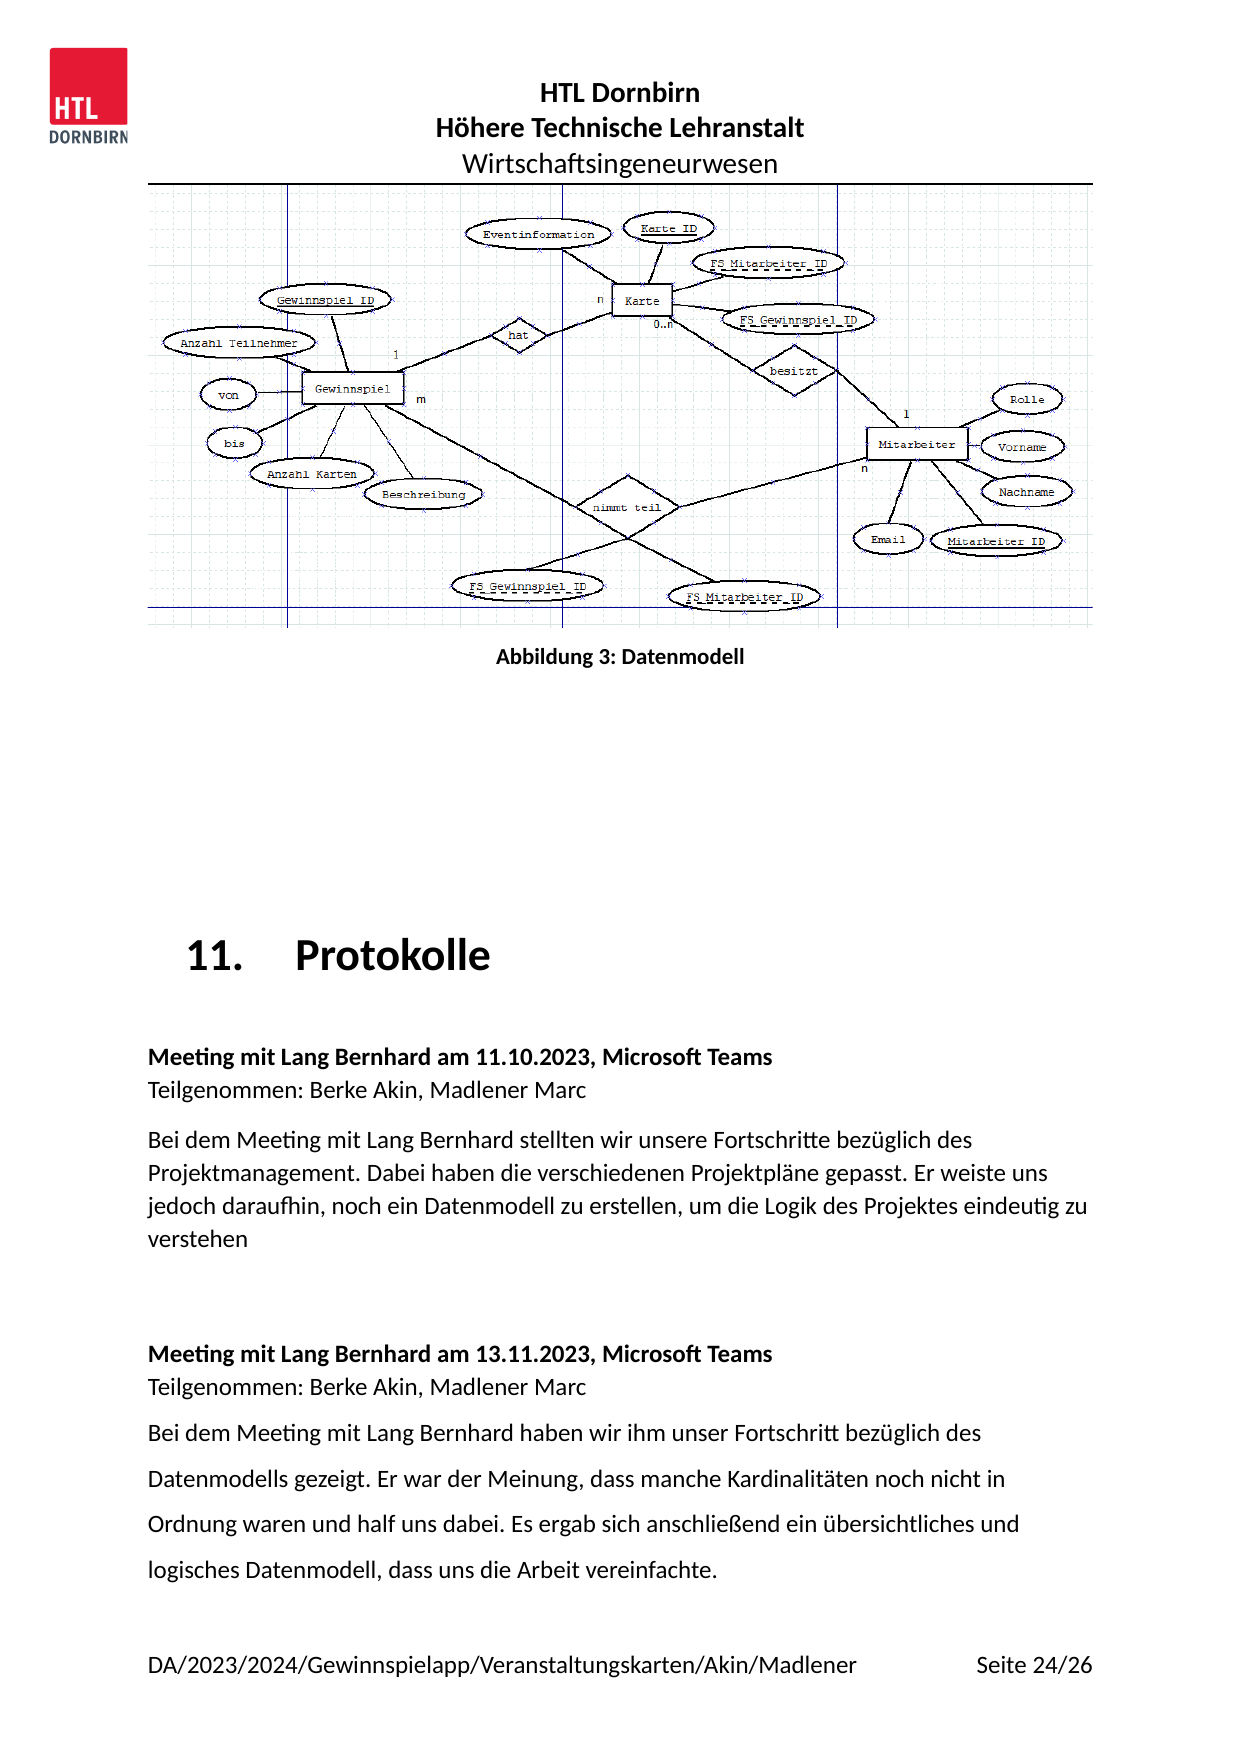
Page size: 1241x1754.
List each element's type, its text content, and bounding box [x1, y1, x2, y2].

text Teilgenommen: Berke Akin, Madlener Marc [148, 1371, 1093, 1402]
text Bei dem Meeting mit Lang Bernhard stellten wir unsere Fortschritte bezüglich des Projektmanagement. Dabei haben die verschiedenen Projektpläne gepasst. Er weiste uns jedoch daraufhin, noch ein Datenmodell zu erstellen, um die Logik des Projektes eindeutig zu verstehen [148, 1124, 1093, 1253]
text Bei dem Meeting mit Lang Bernhard haben wir ihm unser Fortschritt bezüglich des Datenmodells gezeigt. Er war der Meinung, dass manche Kardinalitäten noch nicht in Ordnung waren und half uns dabei. Es ergab sich anschließend ein übersichtliches und logisches Datenmodell, dass uns die Arbeit vereinfachte. [148, 1417, 1093, 1585]
subtitle Protokolle [185, 926, 1093, 982]
subtitle Meeting mit Lang Bernhard am 13.11.2023, Microsoft Teams [148, 1338, 1093, 1369]
picture [147, 184, 1093, 628]
text Teilgenommen: Berke Akin, Madlener Marc [148, 1074, 1093, 1105]
subtitle Meeting mit Lang Bernhard am 11.10.2023, Microsoft Teams [148, 1041, 1093, 1072]
text Abbildung 3: Datenmodell [148, 642, 1093, 670]
picture [49, 43, 129, 144]
